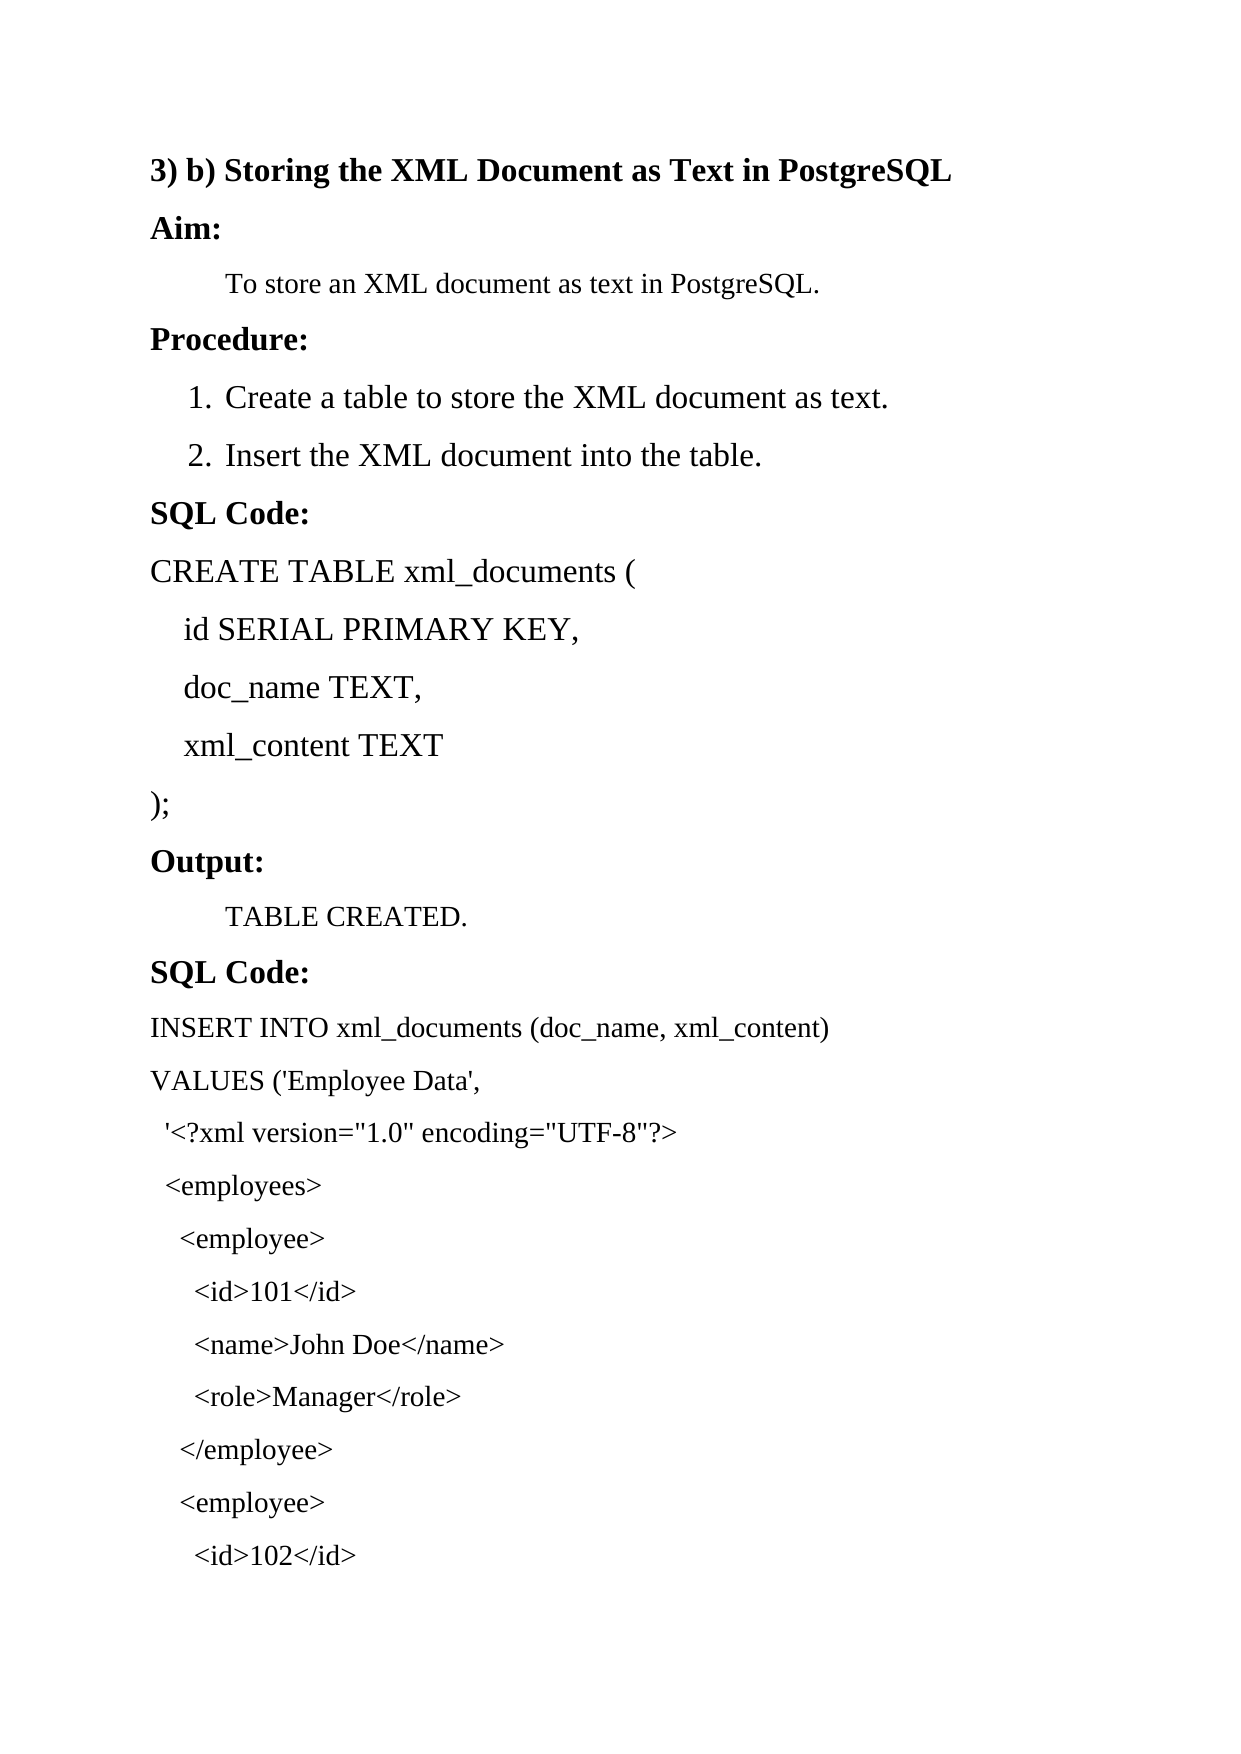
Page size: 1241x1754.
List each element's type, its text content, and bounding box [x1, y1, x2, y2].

text <id>102</id> [150, 1538, 1090, 1572]
text Procedure: [150, 319, 1090, 357]
text ); [150, 783, 1090, 821]
text '<?xml version="1.0" encoding="UTF-8"?> [150, 1116, 1090, 1149]
text id SERIAL PRIMARY KEY, [150, 609, 1090, 647]
list Insert the XML document into the table. [187, 435, 1090, 473]
text <employee> [150, 1221, 1090, 1255]
text <name>John Doe</name> [150, 1327, 1090, 1360]
text INSERT INTO xml_documents (doc_name, xml_content) [150, 1010, 1090, 1043]
text TABLE CREATED. [150, 899, 1090, 933]
text VALUES ('Employee Data', [150, 1063, 1090, 1096]
text </employee> [150, 1432, 1090, 1466]
text <employee> [150, 1485, 1090, 1519]
text SQL Code: [150, 493, 1090, 531]
text SQL Code: [150, 952, 1090, 990]
text Output: [150, 841, 1090, 879]
list Create a table to store the XML document as text. [187, 377, 1090, 415]
text 3) b) Storing the XML Document as Text in PostgreSQL [150, 150, 1090, 188]
text CREATE TABLE xml_documents ( [150, 551, 1090, 589]
text <id>101</id> [150, 1274, 1090, 1307]
text To store an XML document as text in PostgreSQL. [150, 266, 1090, 299]
text xml_content TEXT [150, 725, 1090, 763]
text Aim: [150, 208, 1090, 246]
text <role>Manager</role> [150, 1379, 1090, 1413]
text <employees> [150, 1168, 1090, 1202]
text doc_name TEXT, [150, 667, 1090, 705]
